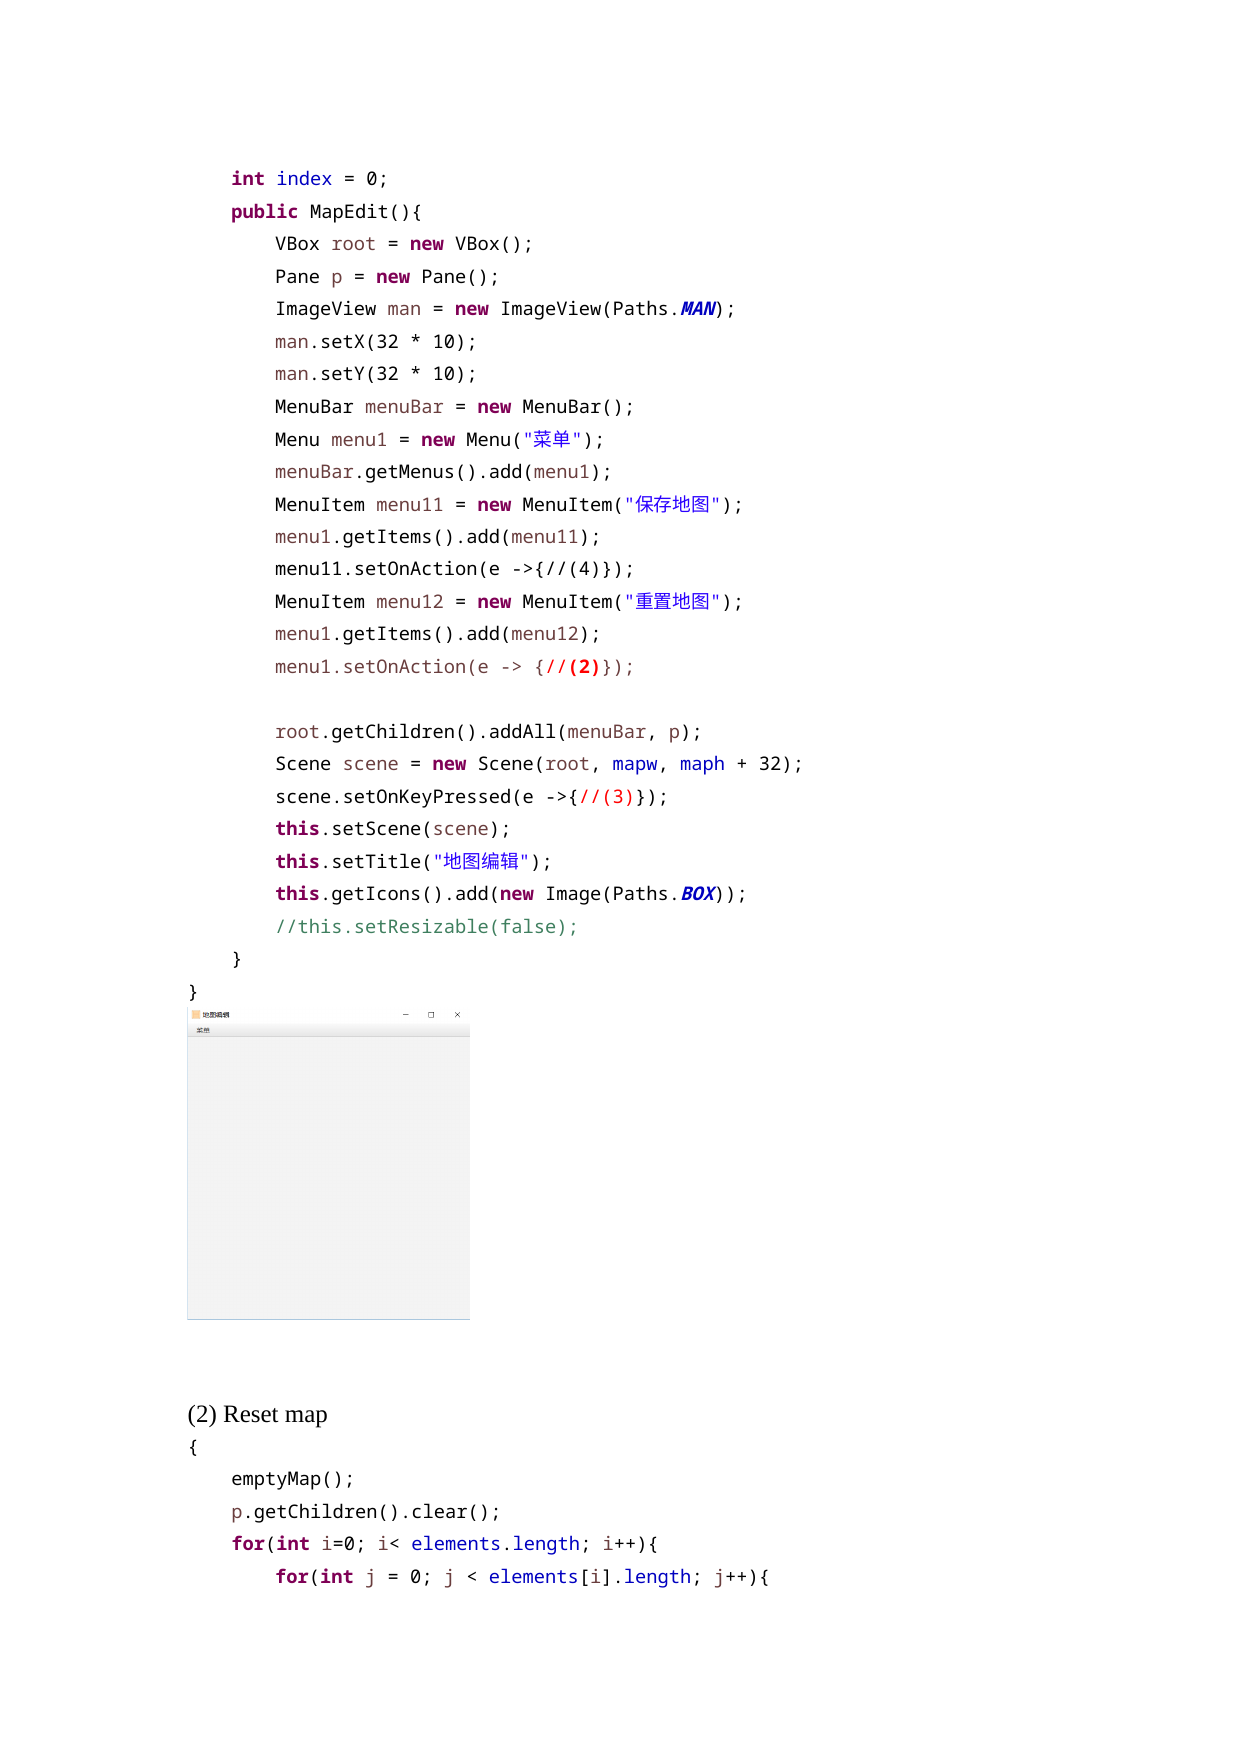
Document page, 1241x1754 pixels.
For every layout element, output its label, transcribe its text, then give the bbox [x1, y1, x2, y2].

text VBox root = new VBox(); [187, 227, 1053, 259]
text MenuItem menu11 = new MenuItem("保存地图"); [187, 487, 1053, 519]
text emptyMap(); [187, 1462, 1053, 1494]
text man.setY(32 * 10); [187, 357, 1053, 389]
text ImageView man = new ImageView(Paths.MAN); [187, 292, 1053, 324]
text this.setTitle("地图编辑"); [187, 844, 1053, 877]
text root.getChildren().addAll(menuBar, p); [187, 714, 1053, 747]
text menu11.setOnAction(e ->{//(4)}); [187, 552, 1053, 584]
text //this.setResizable(false); [187, 909, 1053, 942]
text Pane p = new Pane(); [187, 259, 1053, 292]
text Menu menu1 = new Menu("菜单"); [187, 422, 1053, 454]
text Scene scene = new Scene(root, mapw, maph + 32); [187, 747, 1053, 779]
text menuBar.getMenus().add(menu1); [187, 454, 1053, 487]
text menu1.setOnAction(e -> {//(2)}); [187, 649, 1053, 682]
picture [187, 1007, 470, 1320]
text for(int j = 0; j < elements[i].length; j++){ [187, 1559, 1053, 1592]
text this.getIcons().add(new Image(Paths.BOX)); [187, 877, 1053, 909]
text public MapEdit(){ [187, 194, 1053, 227]
text (2) Reset map [187, 1397, 1053, 1429]
text menu1.getItems().add(menu11); [187, 519, 1053, 552]
text man.setX(32 * 10); [187, 324, 1053, 357]
text int index = 0; [187, 162, 1053, 194]
text menu1.getItems().add(menu12); [187, 617, 1053, 649]
text MenuBar menuBar = new MenuBar(); [187, 389, 1053, 422]
text } [187, 974, 1053, 1007]
text } [187, 942, 1053, 974]
text { [187, 1429, 1053, 1462]
text p.getChildren().clear(); [187, 1494, 1053, 1527]
text this.setScene(scene); [187, 812, 1053, 844]
text for(int i=0; i< elements.length; i++){ [187, 1527, 1053, 1559]
text scene.setOnKeyPressed(e ->{//(3)}); [187, 779, 1053, 812]
text MenuItem menu12 = new MenuItem("重置地图"); [187, 584, 1053, 617]
